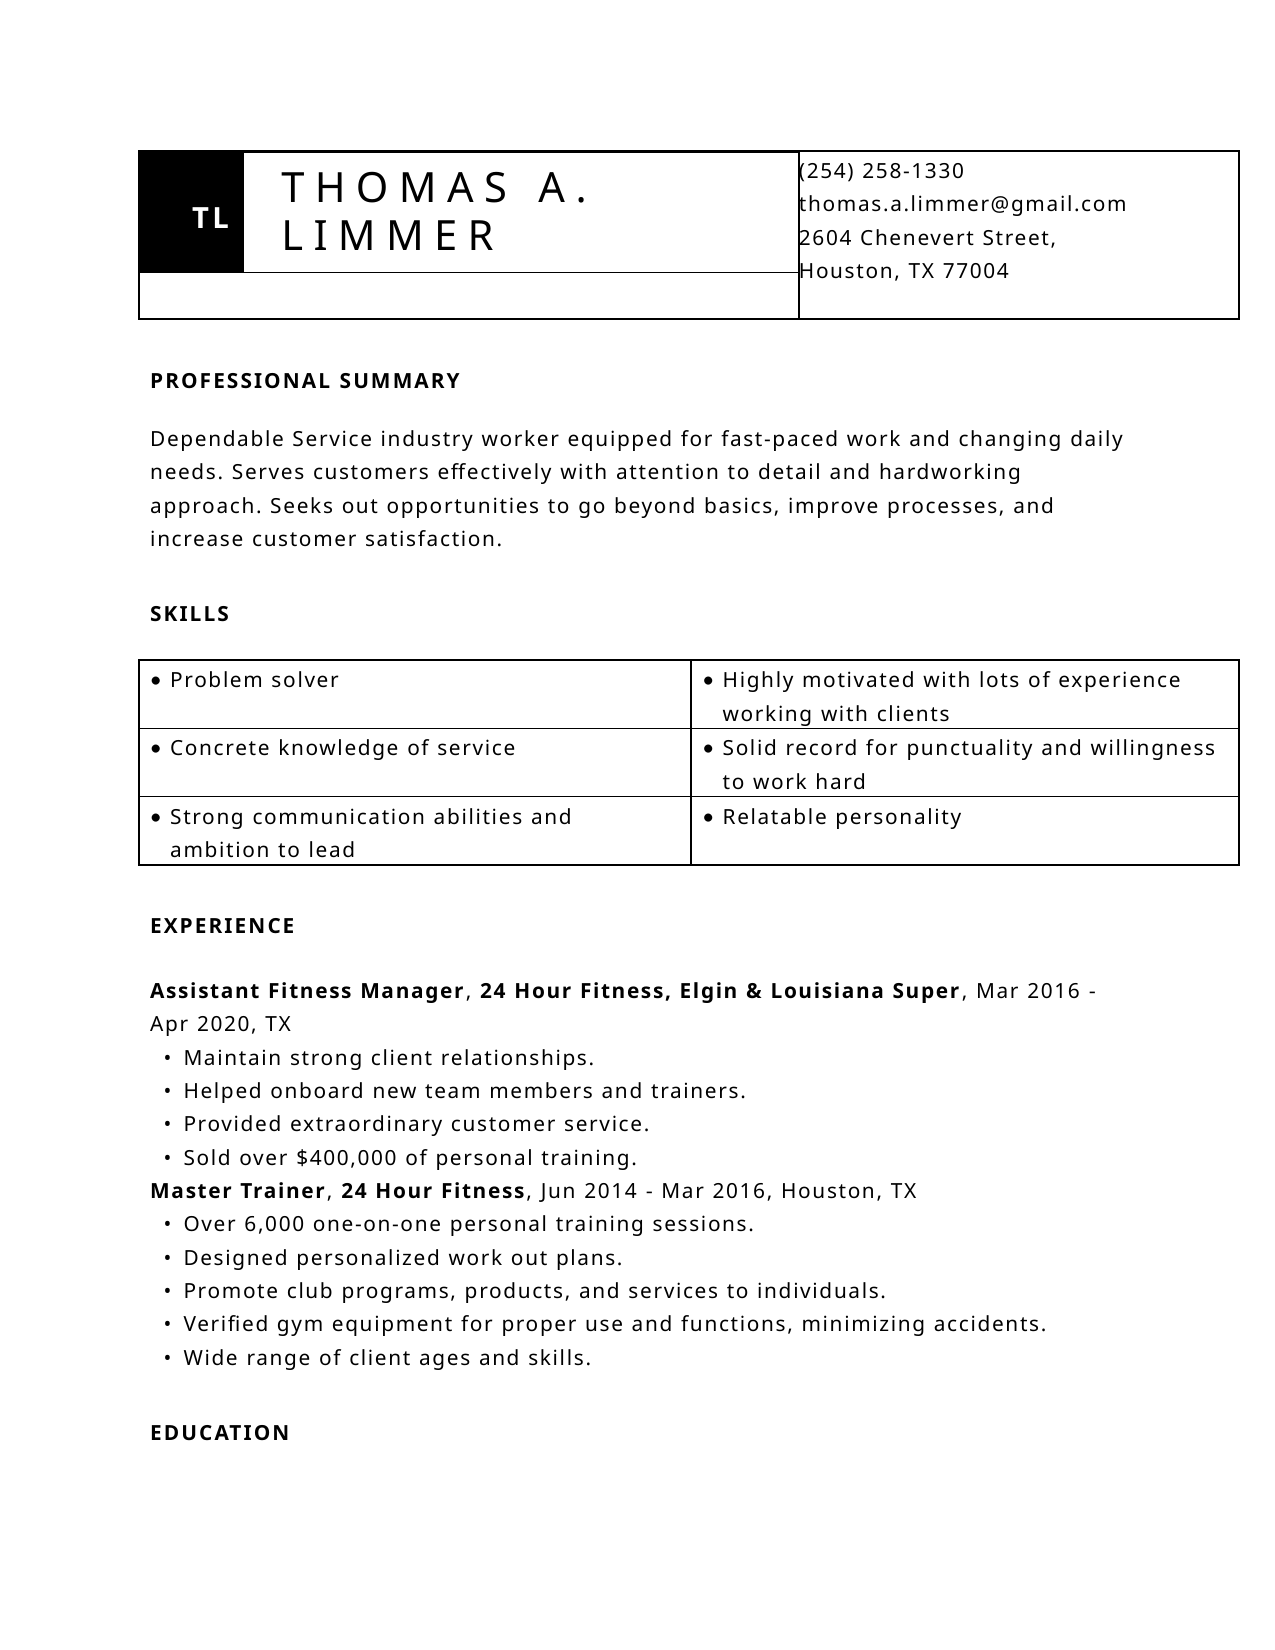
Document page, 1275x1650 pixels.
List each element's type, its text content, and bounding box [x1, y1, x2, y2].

text Education [150, 1413, 1125, 1447]
text Assistant Fitness Manager, 24 Hour Fitness, Elgin & Louisiana Super, Mar 2016 ‐ Apr 2020, TX [150, 972, 1125, 1038]
table_cell Solid record for punctuality and willingness to work hard [692, 729, 1238, 796]
table_header Problem solver [140, 661, 690, 728]
list Designed personalized work out plans. [163, 1238, 1125, 1272]
table_cell Relatable personality [692, 797, 1238, 864]
list Verified gym equipment for proper use and functions, minimizing accidents. [163, 1305, 1125, 1338]
text Professional Summary [150, 361, 1125, 395]
table_cell Concrete knowledge of service [140, 729, 690, 796]
list Provided extraordinary customer service. [163, 1105, 1125, 1138]
text Master Trainer, 24 Hour Fitness, Jun 2014 ‐ Mar 2016, Houston, TX [150, 1172, 1125, 1205]
list Helped onboard new team members and trainers. [163, 1072, 1125, 1105]
text Skills [150, 595, 1125, 628]
list Sold over $400,000 of personal training. [163, 1138, 1125, 1172]
table_header [140, 273, 798, 318]
list Promote club programs, products, and services to individuals. [163, 1272, 1125, 1305]
list Maintain strong client relationships. [163, 1038, 1125, 1072]
table_header Highly motivated with lots of experience working with clients [692, 661, 1238, 728]
table_header (254) 258-1330 thomas.a.limmer@gmail.com 2604 Chenevert Street, Houston, TX 77004 [800, 152, 1238, 318]
list Wide range of client ages and skills. [163, 1338, 1125, 1372]
list Over 6,000 one-on-one personal training sessions. [163, 1205, 1125, 1238]
table_cell Strong communication abilities and ambition to lead [140, 797, 690, 864]
text Experience [150, 907, 1125, 941]
text Dependable Service industry worker equipped for fast-paced work and changing daily needs. Serves customers effectively with attention to detail and hardworking approach. Seeks out opportunities to go beyond basics, improve processes, and increase customer satisfaction. [150, 420, 1125, 553]
